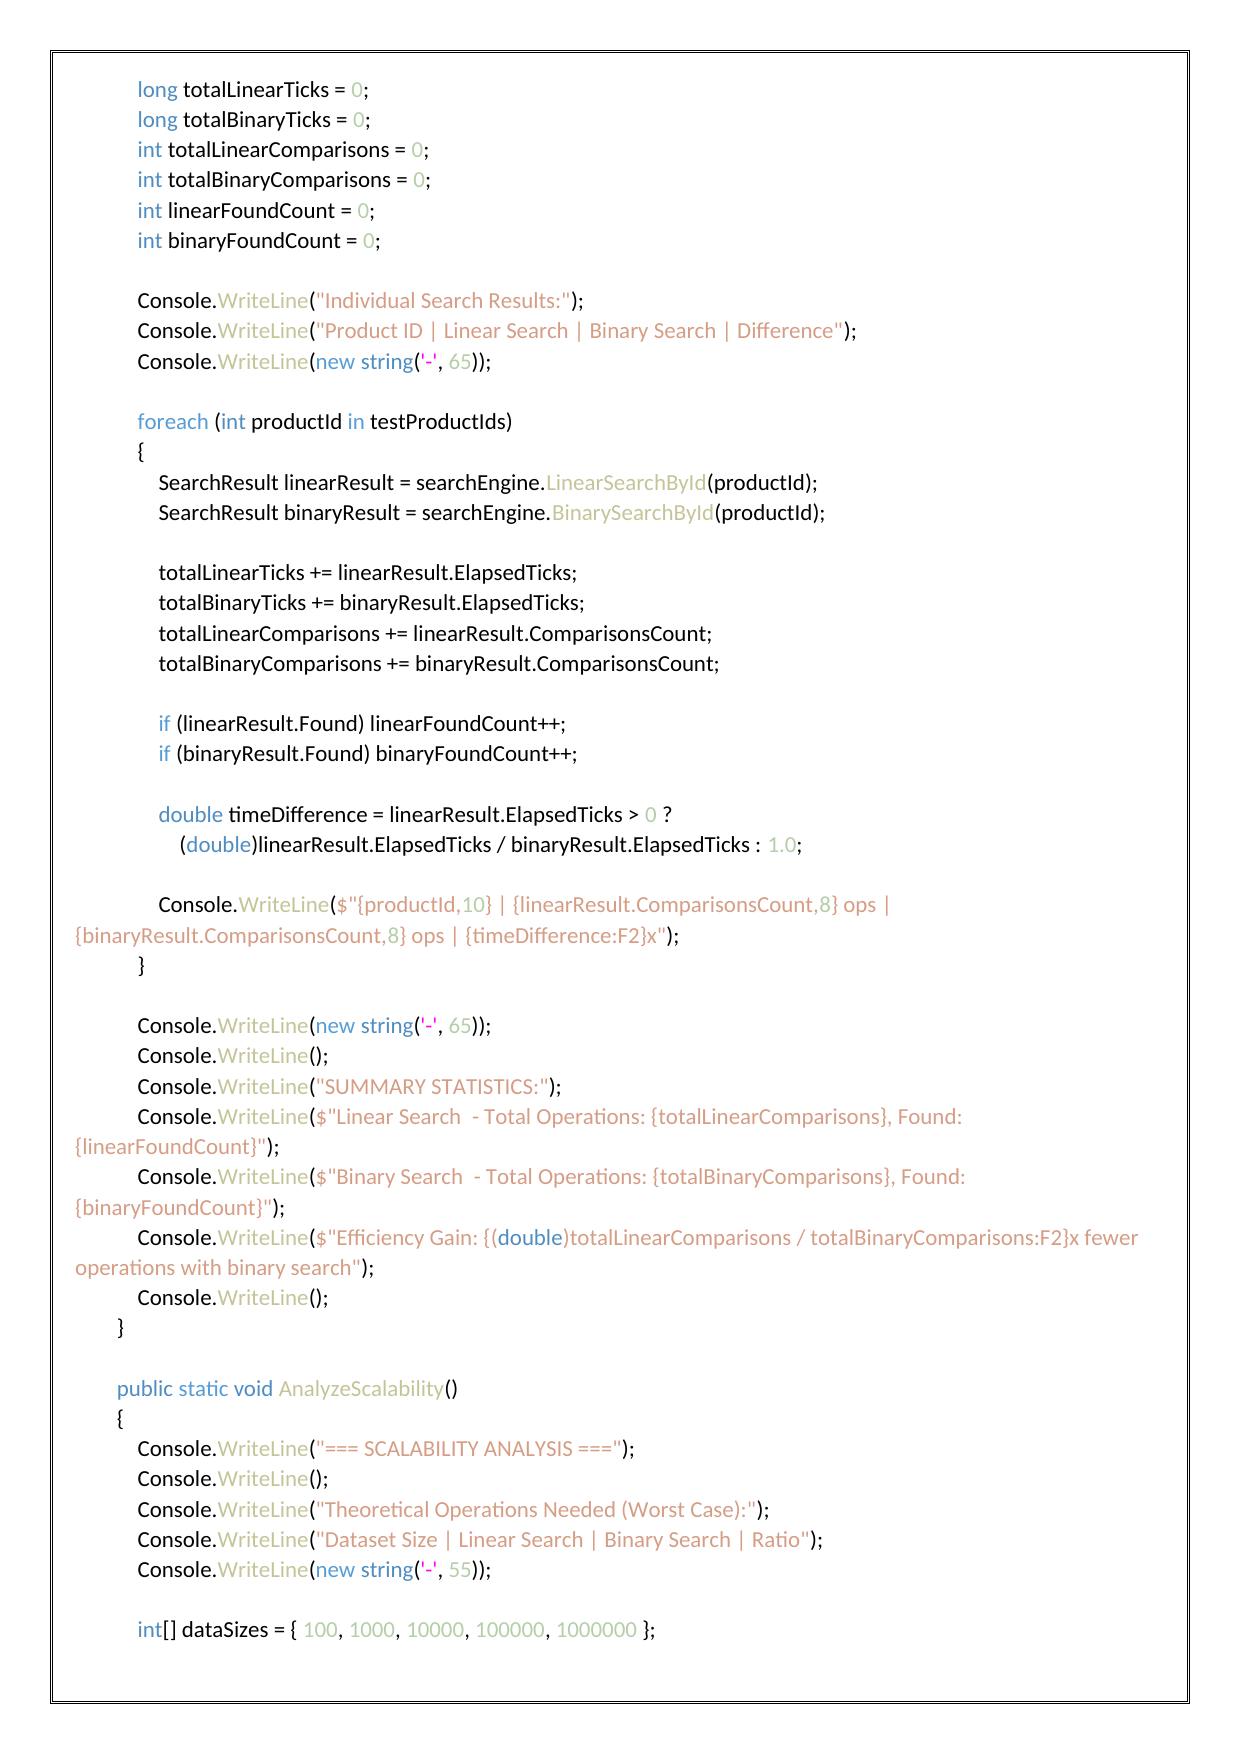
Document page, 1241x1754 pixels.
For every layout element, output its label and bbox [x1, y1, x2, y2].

text [75, 75, 1165, 1674]
